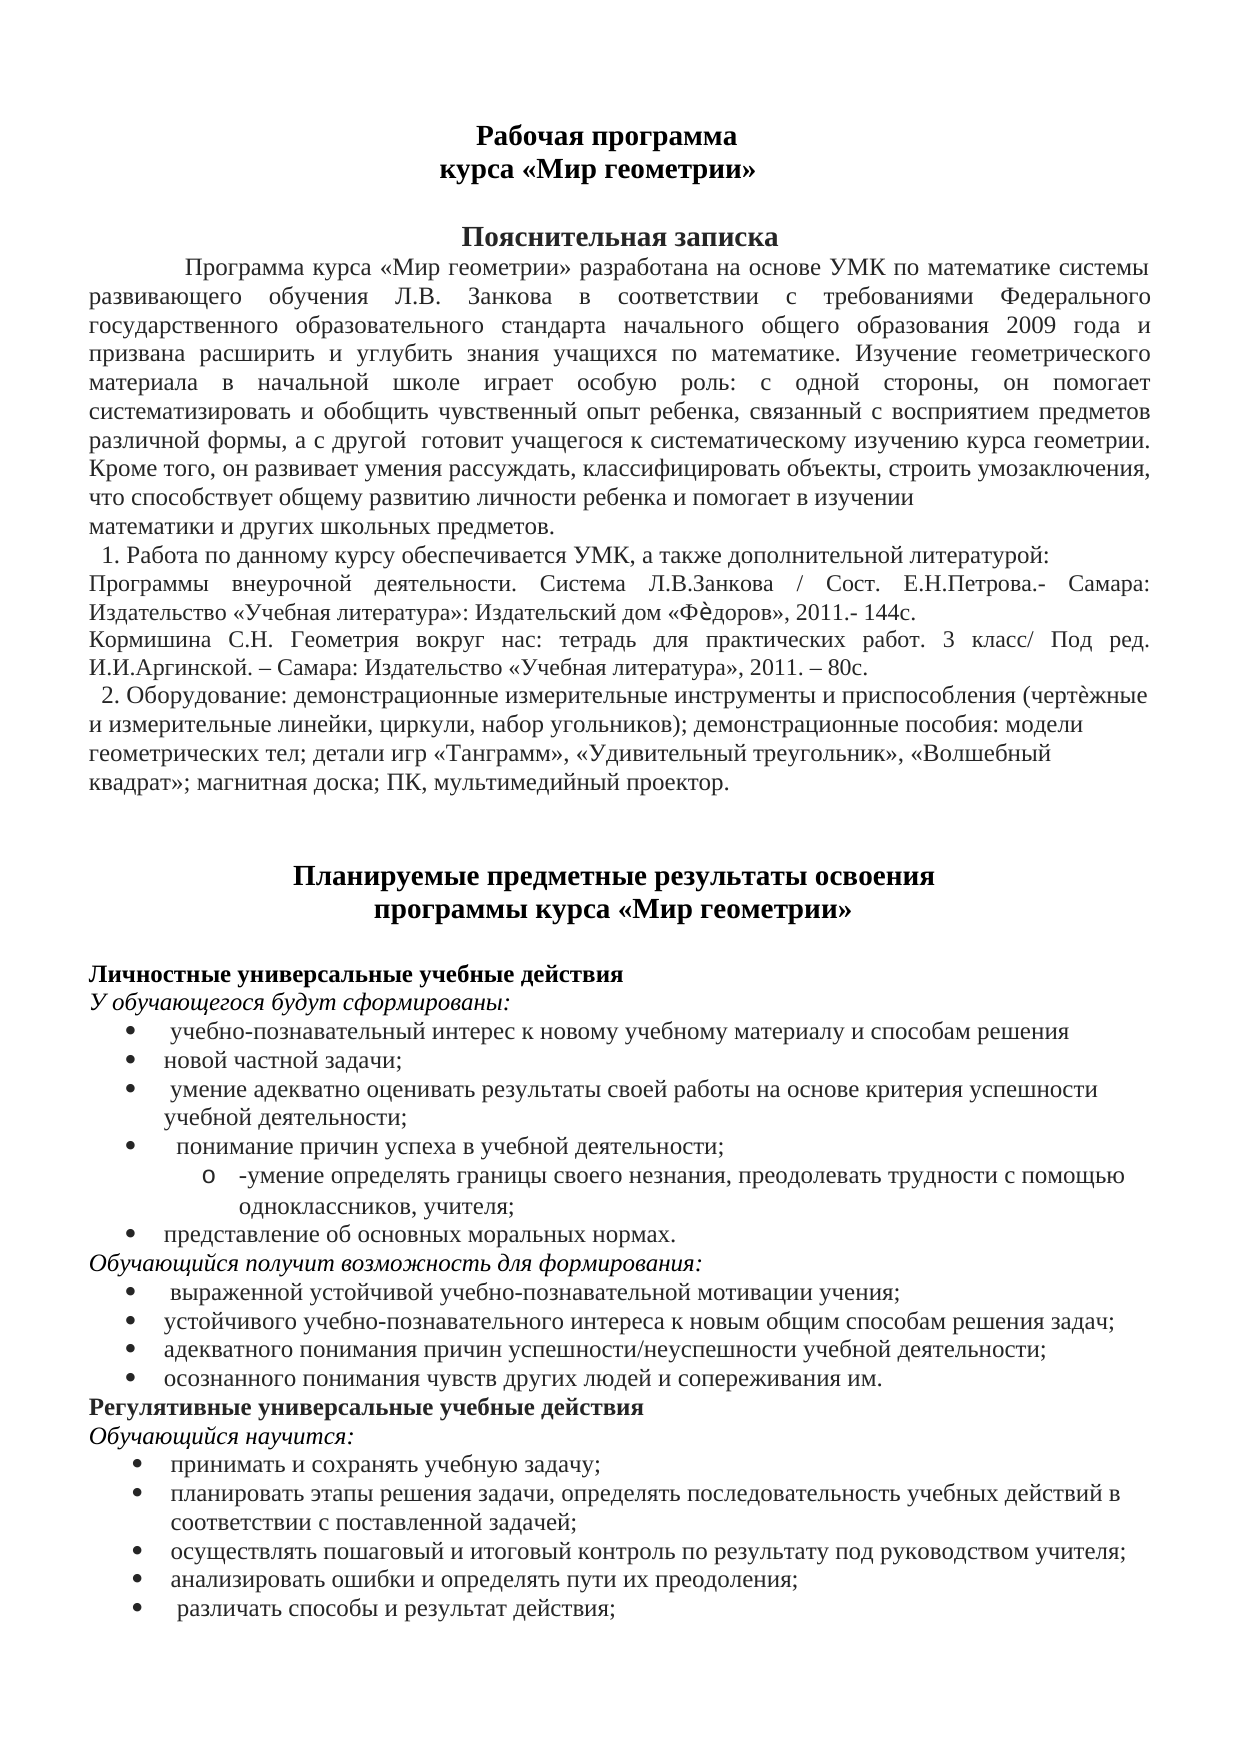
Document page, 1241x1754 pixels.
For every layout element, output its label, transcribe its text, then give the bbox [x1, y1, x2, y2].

text Программы внеурочной деятельности. Система Л.В.Занкова / Сост. Е.Н.Петрова.- Самара: Издательство «Учебная литература»: Издательский дом «Фѐдоров», 2011.- 144с. [89, 568, 1152, 625]
subtitle Пояснительная записка [89, 219, 1152, 252]
list умение адекватно оценивать результаты своей работы на основе критерия успешности учебной деятельности; [126, 1074, 1152, 1131]
text курса «Мир геометрии» [89, 152, 1152, 185]
list осуществлять пошаговый и итоговый контроль по результату под руководством учителя; [133, 1536, 1152, 1564]
list принимать и сохранять учебную задачу; [133, 1449, 1152, 1478]
text программы курса «Мир геометрии» [89, 892, 1152, 925]
text 2. Оборудование: демонстрационные измерительные инструменты и приспособления (чертѐжные и измерительные линейки, циркули, набор угольников); демонстрационные пособия: модели геометрических тел; детали игр «Танграмм», «Удивительный треугольник», «Волшебный квадрат»; магнитная доска; ПК, мультимедийный проектор. [89, 680, 1152, 795]
list выраженной устойчивой учебно-познавательной мотивации учения; [126, 1277, 1152, 1306]
text Обучающийся научится: [89, 1421, 1152, 1449]
subtitle математики и других школьных предметов. [89, 511, 1152, 540]
text Кормишина С.Н. Геометрия вокруг нас: тетрадь для практических работ. 3 класс/ Под ред. И.И.Аргинской. – Самара: Издательство «Учебная литература», 2011. – 80с. [89, 625, 1152, 680]
list -умение определять границы своего незнания, преодолевать трудности с помощью одноклассников, учителя; [201, 1160, 1152, 1219]
list понимание причин успеха в учебной деятельности; [126, 1131, 1152, 1160]
list различать способы и результат действия; [133, 1593, 1152, 1622]
text У обучающегося будут сформированы: [89, 987, 1152, 1016]
list адекватного понимания причин успешности/неуспешности учебной деятельности; [126, 1334, 1152, 1363]
text Планируемые предметные результаты освоения [89, 858, 1152, 892]
list представление об основных моральных нормах. [126, 1219, 1152, 1248]
list учебно-познавательный интерес к новому учебному материалу и способам решения [126, 1016, 1152, 1045]
text Личностные универсальные учебные действия [89, 959, 1152, 987]
list новой частной задачи; [126, 1045, 1152, 1074]
list планировать этапы решения задачи, определять последовательность учебных действий в соответствии с поставленной задачей; [133, 1478, 1152, 1536]
list анализировать ошибки и определять пути их преодоления; [133, 1564, 1152, 1593]
list устойчивого учебно-познавательного интереса к новым общим способам решения задач; [126, 1306, 1152, 1334]
text Регулятивные универсальные учебные действия [89, 1392, 1152, 1421]
subtitle Программа курса «Мир геометрии» разработана на основе УМК по математике системы развивающего обучения Л.В. Занкова в соответствии с требованиями Федерального государственного образовательного стандарта начального общего образования 2009 года и призвана расширить и углубить знания учащихся по математике. Изучение геометрического материала в начальной школе играет особую роль: с одной стороны, он помогает систематизировать и обобщить чувственный опыт ребенка, связанный с восприятием предметов различной формы, а с другой готовит учащегося к систематическому изучению курса геометрии. Кроме того, он развивает умения рассуждать, классифицировать объекты, строить умозаключения, что способствует общему развитию личности ребенка и помогает в изучении [89, 252, 1152, 511]
text Рабочая программа [89, 118, 1152, 152]
text Обучающийся получит возможность для формирования: [89, 1248, 1152, 1277]
text 1. Работа по данному курсу обеспечивается УМК, а также дополнительной литературой: [89, 540, 1152, 568]
list осознанного понимания чувств других людей и сопереживания им. [126, 1363, 1152, 1392]
